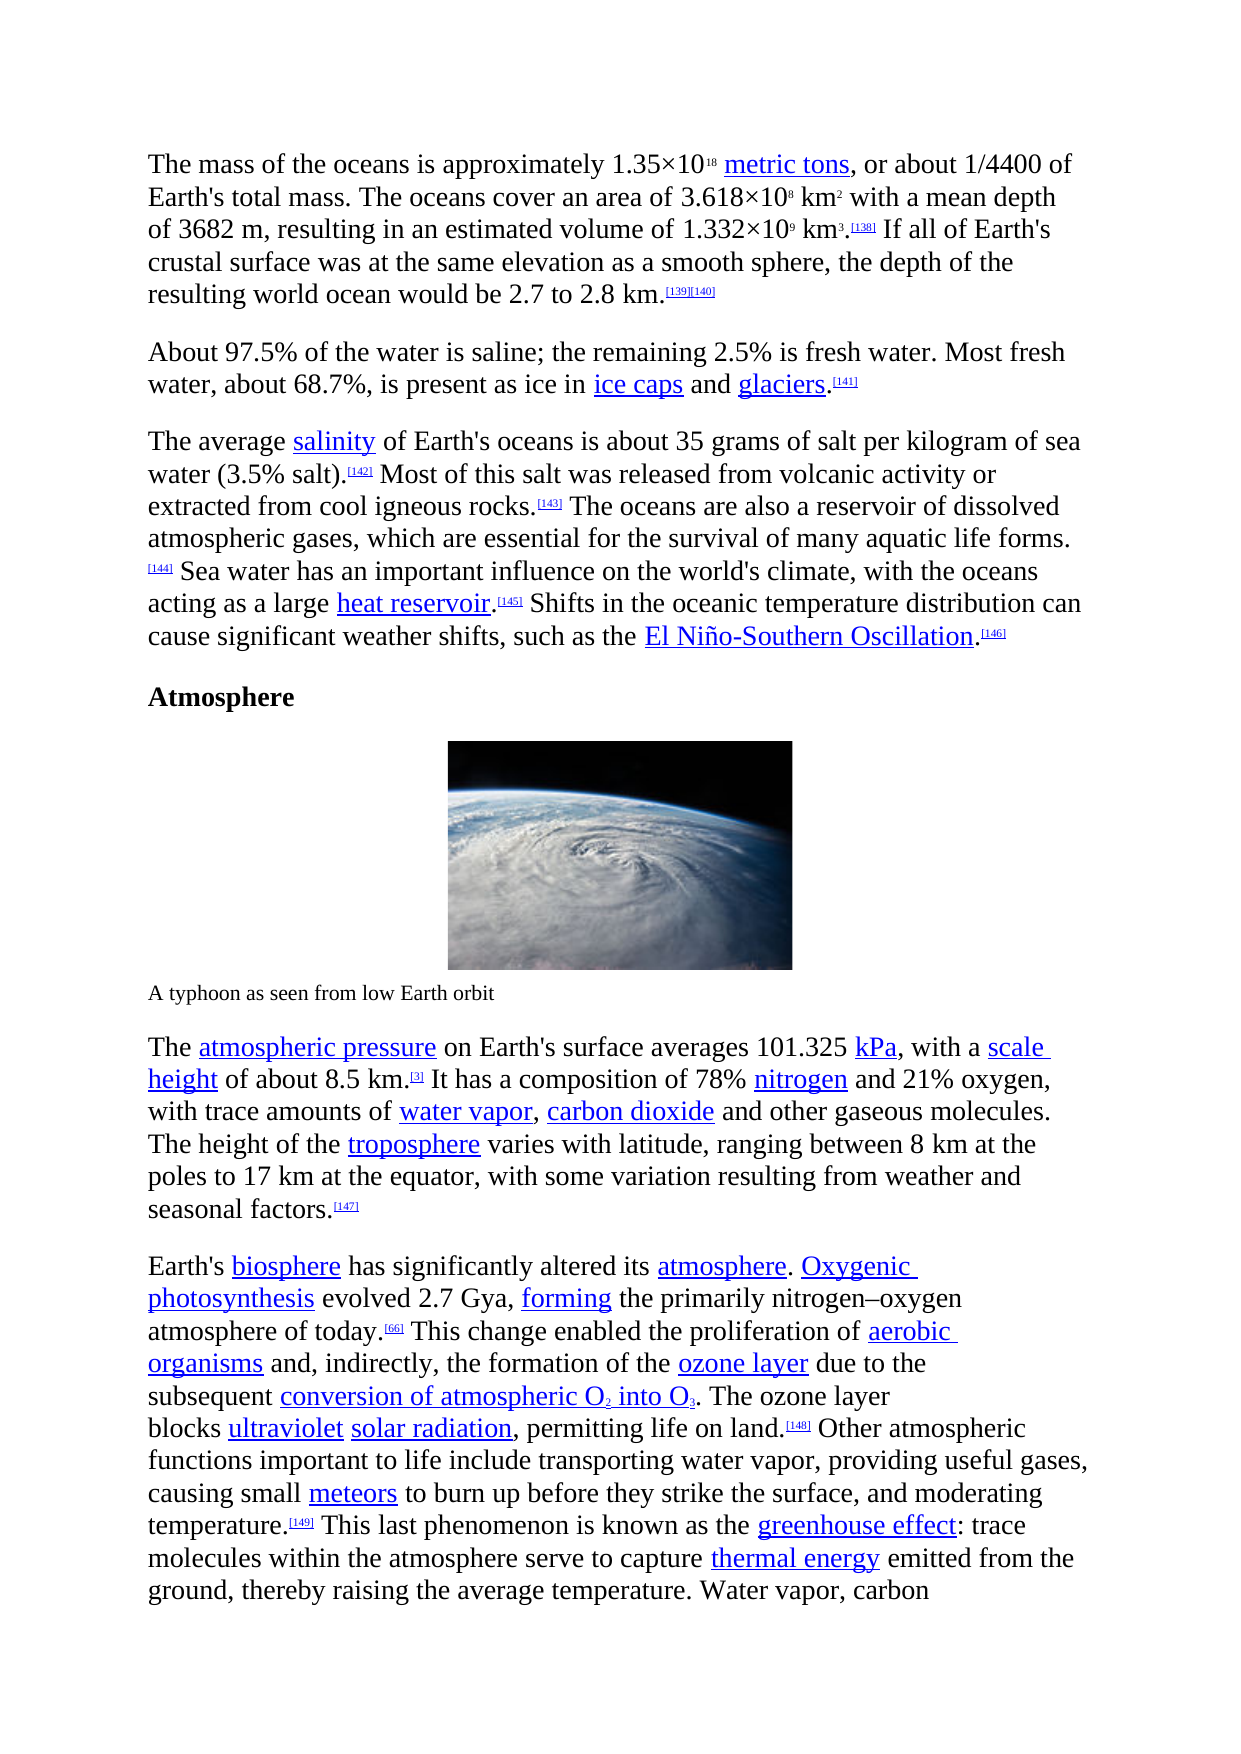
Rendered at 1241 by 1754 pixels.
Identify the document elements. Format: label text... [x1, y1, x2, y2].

picture [447, 741, 793, 970]
text The atmospheric pressure on Earth's surface averages 101.325 kPa, with a scale height of about 8.5 km.[3] It has a composition of 78% nitrogen and 21% oxygen, with trace amounts of water vapor, carbon dioxide and other gaseous molecules. The height of the troposphere varies with latitude, ranging between 8 km at the poles to 17 km at the equator, with some variation resulting from weather and seasonal factors.[147] [148, 1030, 1093, 1224]
text A typhoon as seen from low Earth orbit [148, 970, 1093, 1005]
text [148, 1249, 1093, 1605]
text About 97.5% of the water is saline; the remaining 2.5% is fresh water. Most fresh water, about 68.7%, is present as ice in ice caps and glaciers.[141] [148, 334, 1093, 399]
text The average salinity of Earth's oceans is about 35 grams of salt per kilogram of sea water (3.5% salt).[142] Most of this salt was released from volcanic activity or extracted from cool igneous rocks.[143] The oceans are also a reservoir of dissolved atmospheric gases, which are essential for the survival of many aquatic life forms.[144] Sea water has an important influence on the world's climate, with the oceans acting as a large heat reservoir.[145] Shifts in the oceanic temperature distribution can cause significant weather shifts, such as the El Niño-Southern Oscillation.[146] [148, 424, 1093, 651]
text Atmosphere [148, 680, 1093, 713]
text The mass of the oceans is approximately 1.35×1018 metric tons, or about 1/4400 of Earth's total mass. The oceans cover an area of 3.618×108 km2 with a mean depth of 3682 m, resulting in an estimated volume of 1.332×109 km3.[138] If all of Earth's crustal surface was at the same elevation as a smooth sphere, the depth of the resulting world ocean would be 2.7 to 2.8 km.[139][140] [148, 148, 1093, 309]
